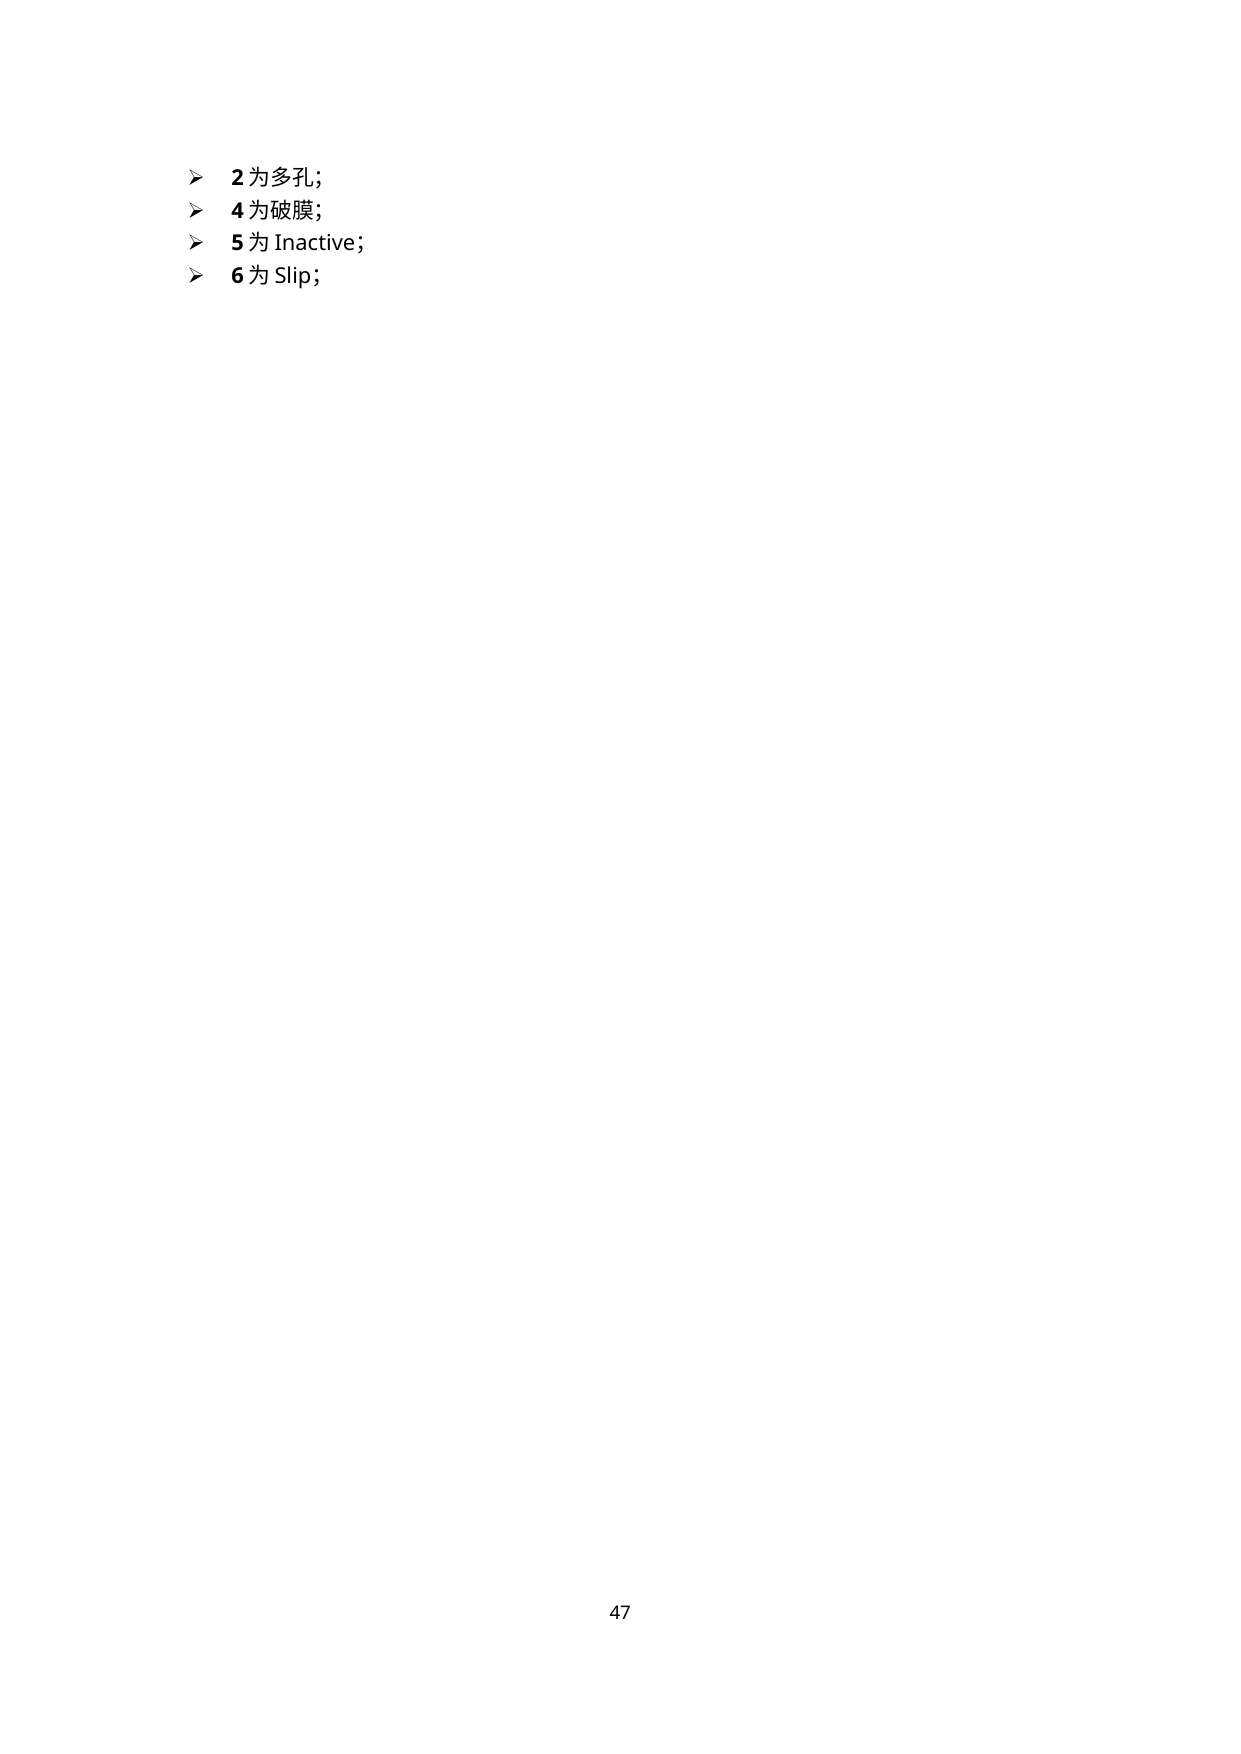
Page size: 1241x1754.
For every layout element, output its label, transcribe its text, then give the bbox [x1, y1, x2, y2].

list 6为Slip； [187, 257, 1053, 290]
list 2为多孔； [187, 160, 1053, 192]
list 5为Inactive； [187, 225, 1053, 257]
list 4为破膜； [187, 192, 1053, 225]
